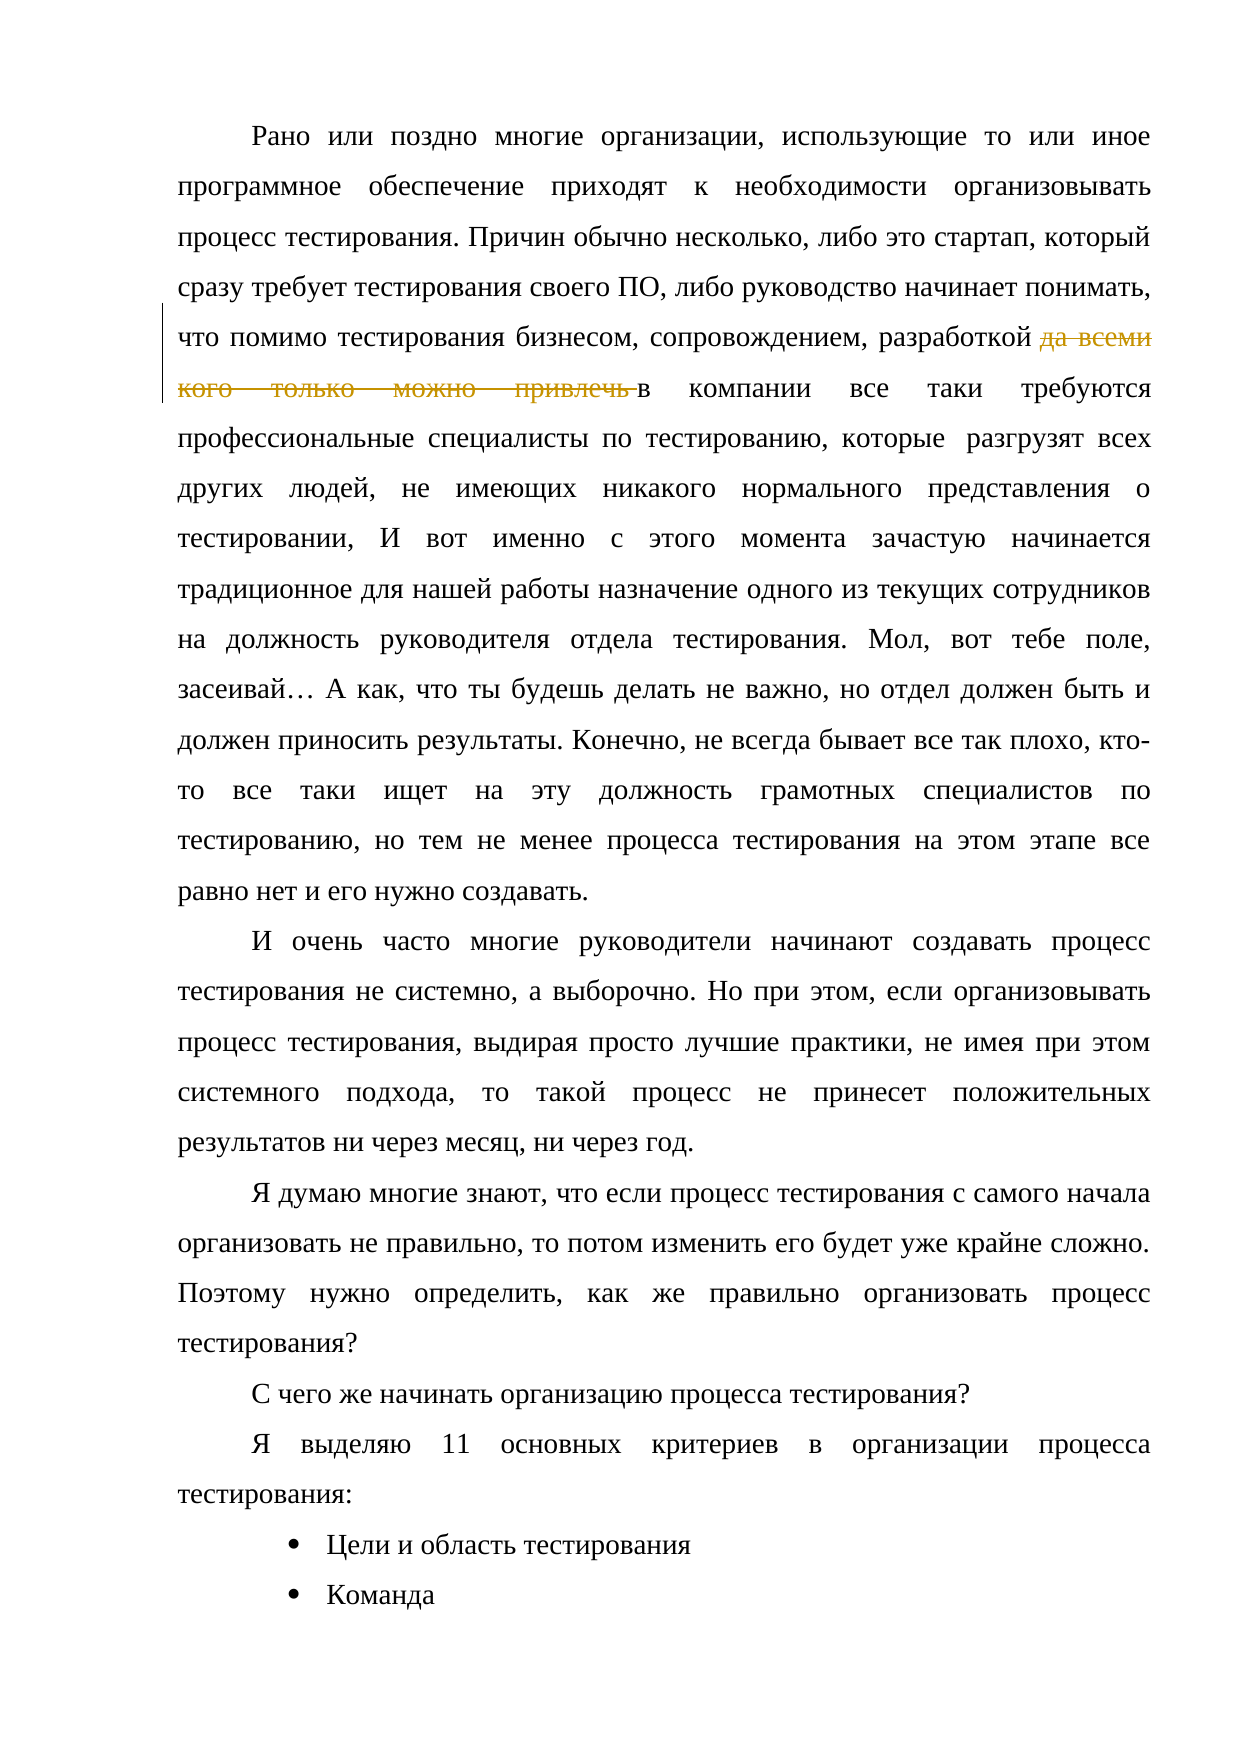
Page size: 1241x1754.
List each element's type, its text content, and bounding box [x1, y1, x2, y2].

text И очень часто многие руководители начинают создавать процесс тестирования не системно, а выборочно. Но при этом, если организовывать процесс тестирования, выдирая просто лучшие практики, не имея при этом системного подхода, то такой процесс не принесет положительных результатов ни через месяц, ни через год. [177, 923, 1152, 1158]
text Я думаю многие знают, что если процесс тестирования с самого начала организовать не правильно, то потом изменить его будет уже крайне сложно. Поэтому нужно определить, как же правильно организовать процесс тестирования? [177, 1175, 1152, 1359]
list Цели и область тестирования [288, 1527, 1152, 1561]
text Рано или поздно многие организации, использующие то или иное программное обеспечение приходят к необходимости организовывать процесс тестирования. Причин обычно несколько, либо это стартап, который сразу требует тестирования своего ПО, либо руководство начинает понимать, что помимо тестирования бизнесом, сопровождением, разработкой в компании все таки требуются профессиональные специалисты по тестированию, которые разгрузят всех других людей, не имеющих никакого нормального представления о тестировании, И вот именно с этого момента зачастую начинается традиционное для нашей работы назначение одного из текущих сотрудников на должность руководителя отдела тестирования. Мол, вот тебе поле, засеивай… А как, что ты будешь делать не важно, но отдел должен быть и должен приносить результаты. Конечно, не всегда бывает все так плохо, кто-то все таки ищет на эту должность грамотных специалистов по тестированию, но тем не менее процесса тестирования на этом этапе все равно нет и его нужно создавать. [177, 118, 1152, 906]
text Я выделяю 11 основных критериев в организации процесса тестирования: [177, 1426, 1152, 1510]
list Команда [288, 1577, 1152, 1611]
text С чего же начинать организацию процесса тестирования? [177, 1376, 1152, 1409]
